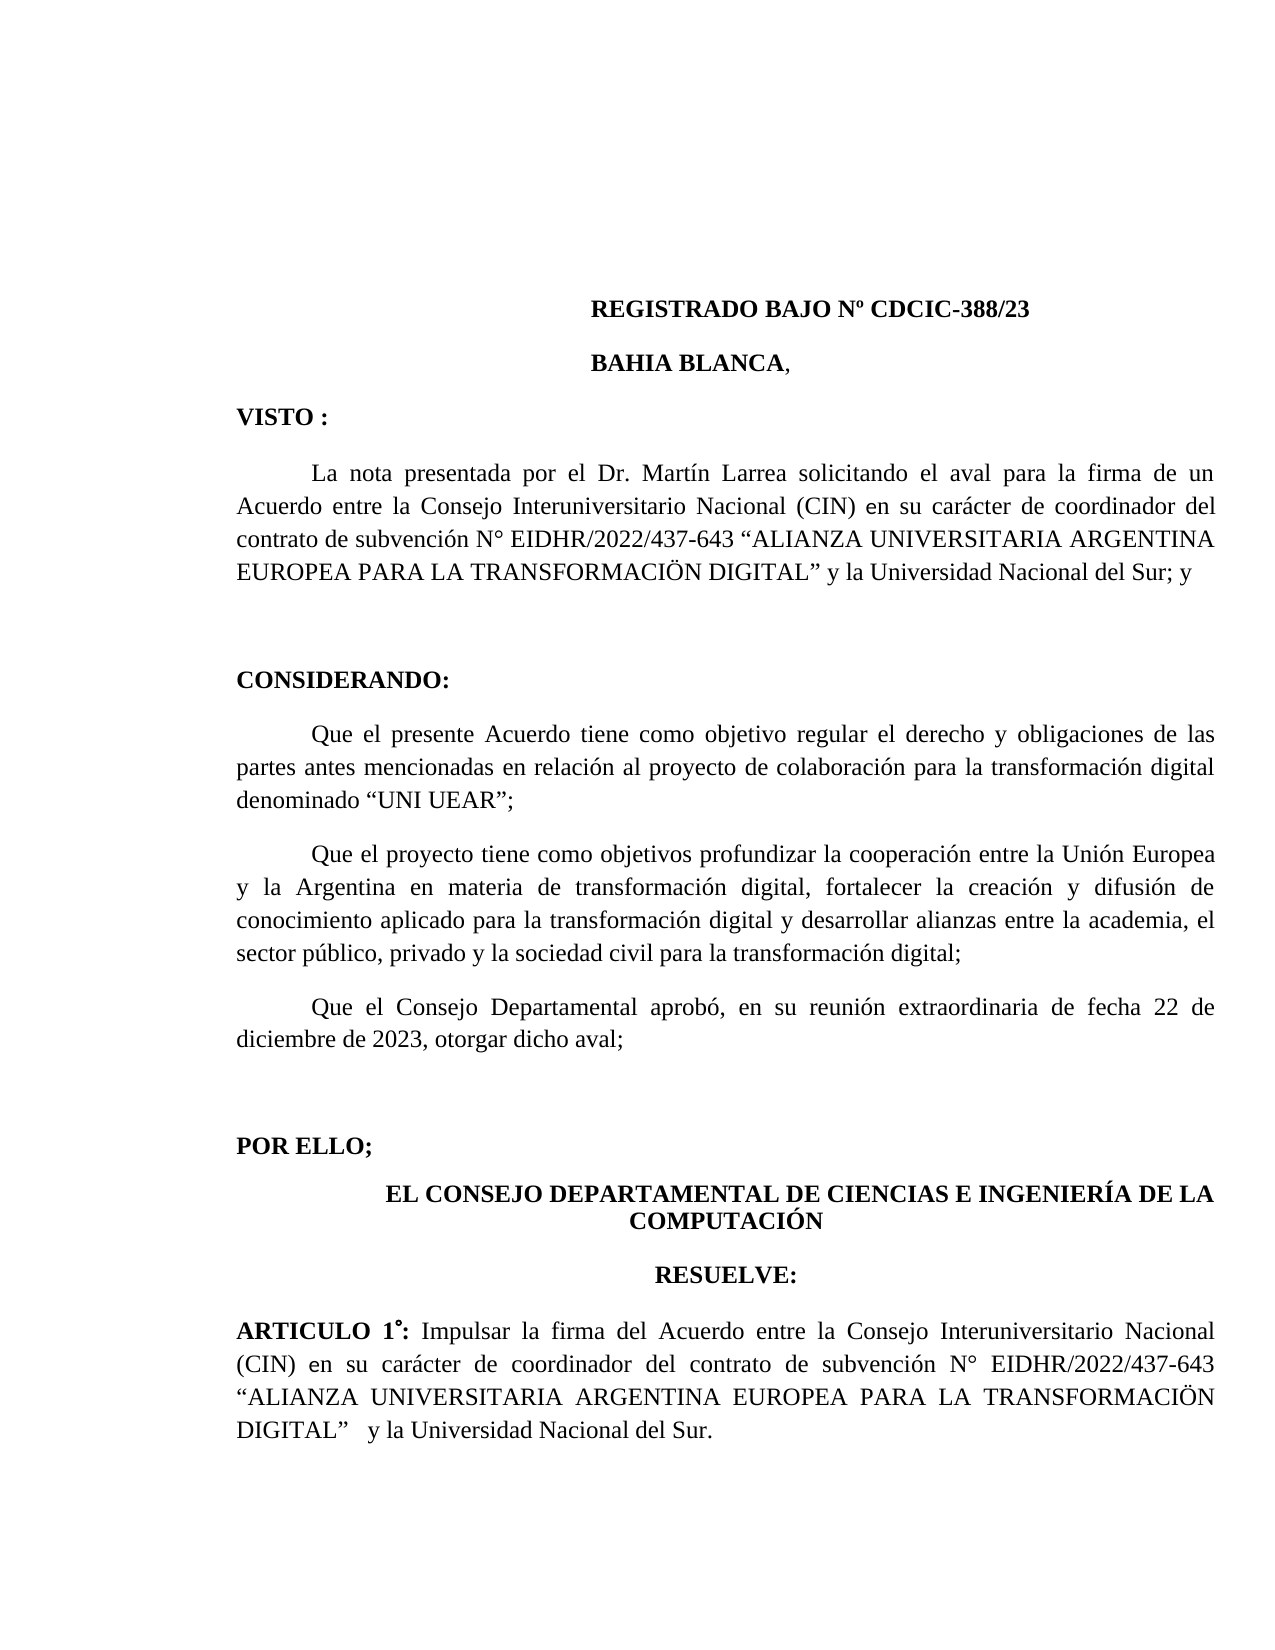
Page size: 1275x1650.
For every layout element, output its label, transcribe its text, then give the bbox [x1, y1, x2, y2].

text RESUELVE: [236, 1262, 1216, 1289]
text VISTO : [236, 404, 1216, 431]
text POR ELLO; [236, 1133, 1216, 1160]
text BAHIA BLANCA, [236, 349, 1216, 377]
text Que el Consejo Departamental aprobó, en su reunión extraordinaria de fecha 22 de diciembre de 2023, otorgar dicho aval; [236, 992, 1216, 1053]
text La nota presentada por el Dr. Martín Larrea solicitando el aval para la firma de un Acuerdo entre la Consejo Interuniversitario Nacional (CIN) en su carácter de coordinador del contrato de subvención N° EIDHR/2022/437-643 “ALIANZA UNIVERSITARIA ARGENTINA EUROPEA PARA LA TRANSFORMACIÖN DIGITAL” y la Universidad Nacional del Sur; y [236, 458, 1216, 586]
text REGISTRADO BAJO Nº CDCIC-388/23 [236, 295, 1216, 322]
text EL CONSEJO DEPARTAMENTAL DE CIENCIAS E INGENIERÍA DE LA COMPUTACIÓN [236, 1181, 1216, 1235]
text Que el proyecto tiene como objetivos profundizar la cooperación entre la Unión Europea y la Argentina en materia de transformación digital, fortalecer la creación y difusión de conocimiento aplicado para la transformación digital y desarrollar alianzas entre la academia, el sector público, privado y la sociedad civil para la transformación digital; [236, 839, 1216, 966]
text Que el presente Acuerdo tiene como objetivo regular el derecho y obligaciones de las partes antes mencionadas en relación al proyecto de colaboración para la transformación digital denominado “UNI UEAR”; [236, 719, 1216, 813]
text CONSIDERANDO: [236, 665, 1216, 694]
text ARTICULO 1: Impulsar la firma del Acuerdo entre la Consejo Interuniversitario Nacional (CIN) en su carácter de coordinador del contrato de subvención N° EIDHR/2022/437-643 “ALIANZA UNIVERSITARIA ARGENTINA EUROPEA PARA LA TRANSFORMACIÖN DIGITAL” y la Universidad Nacional del Sur. [236, 1316, 1216, 1444]
